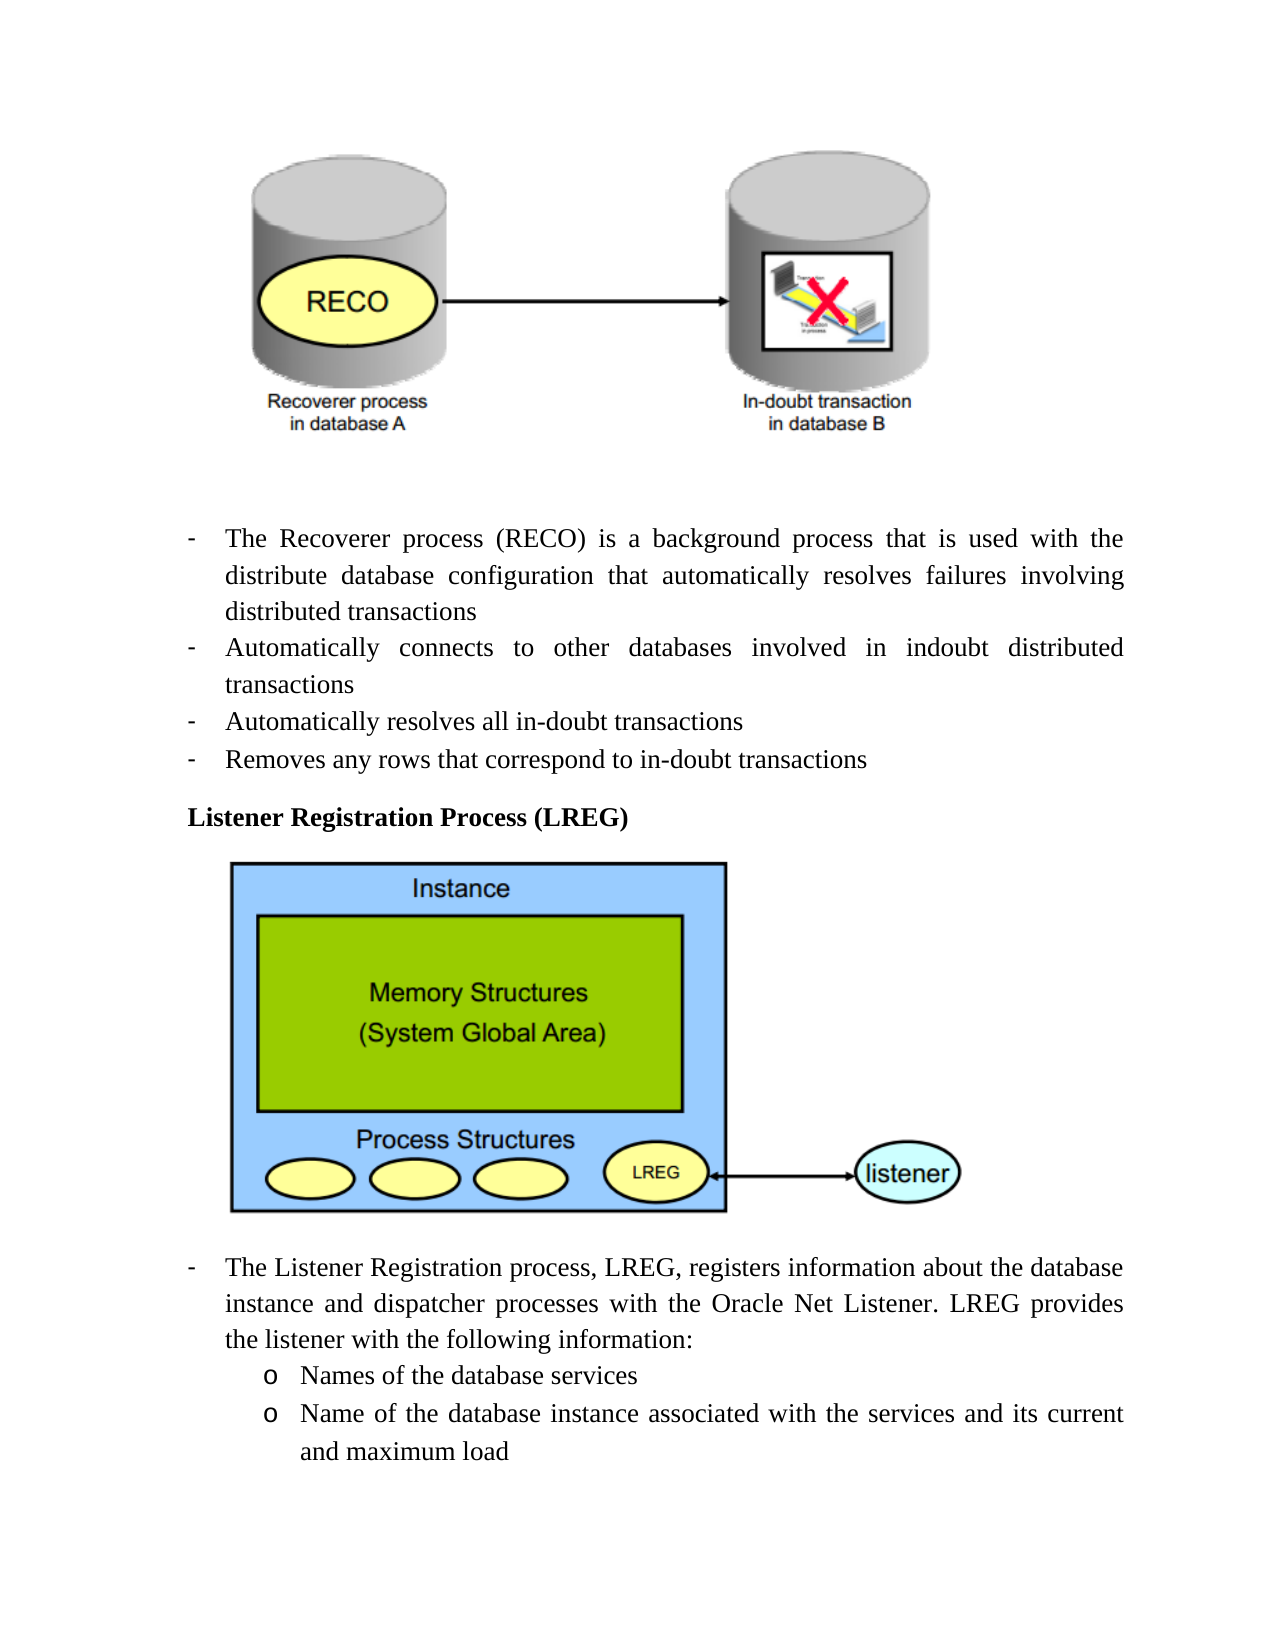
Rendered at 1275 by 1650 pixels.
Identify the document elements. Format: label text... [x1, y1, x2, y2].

picture [225, 857, 968, 1225]
list The Recoverer process (RECO) is a background process that is used with the distribute database configuration that automatically resolves failures involving distributed transactions [187, 522, 1125, 626]
list Names of the database services [262, 1359, 1125, 1392]
list Name of the database instance associated with the services and its current and maximum load [262, 1397, 1125, 1466]
picture [225, 150, 954, 440]
list Automatically connects to other databases involved in indoubt distributed transactions [187, 631, 1125, 699]
list Automatically resolves all in-doubt transactions [187, 704, 1125, 737]
text Listener Registration Process (LREG) [150, 801, 1125, 832]
list Removes any rows that correspond to in-doubt transactions [187, 742, 1125, 775]
list The Listener Registration process, LREG, registers information about the database instance and dispatcher processes with the Oracle Net Listener. LREG provides the listener with the following information: [187, 1250, 1125, 1354]
